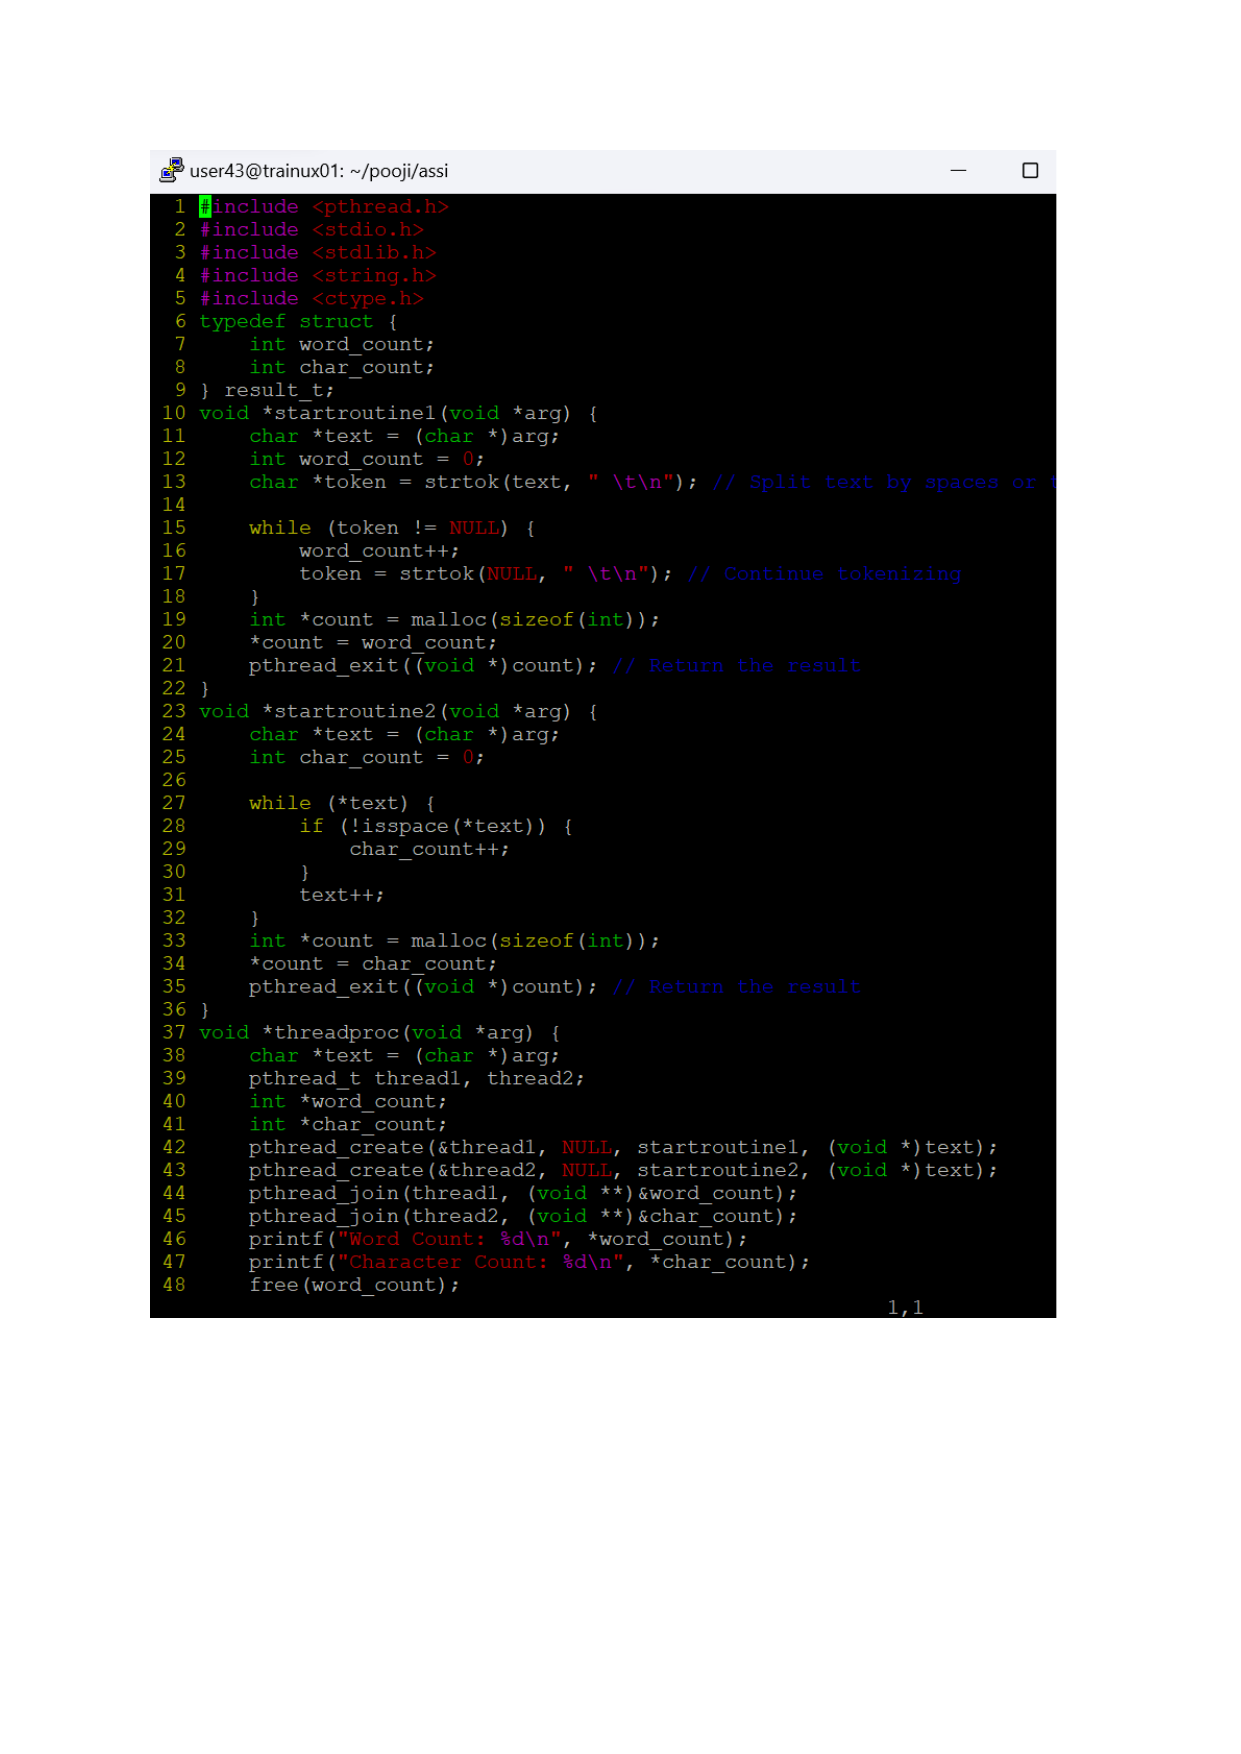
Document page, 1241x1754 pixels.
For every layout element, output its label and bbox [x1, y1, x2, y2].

picture [150, 150, 1057, 1318]
